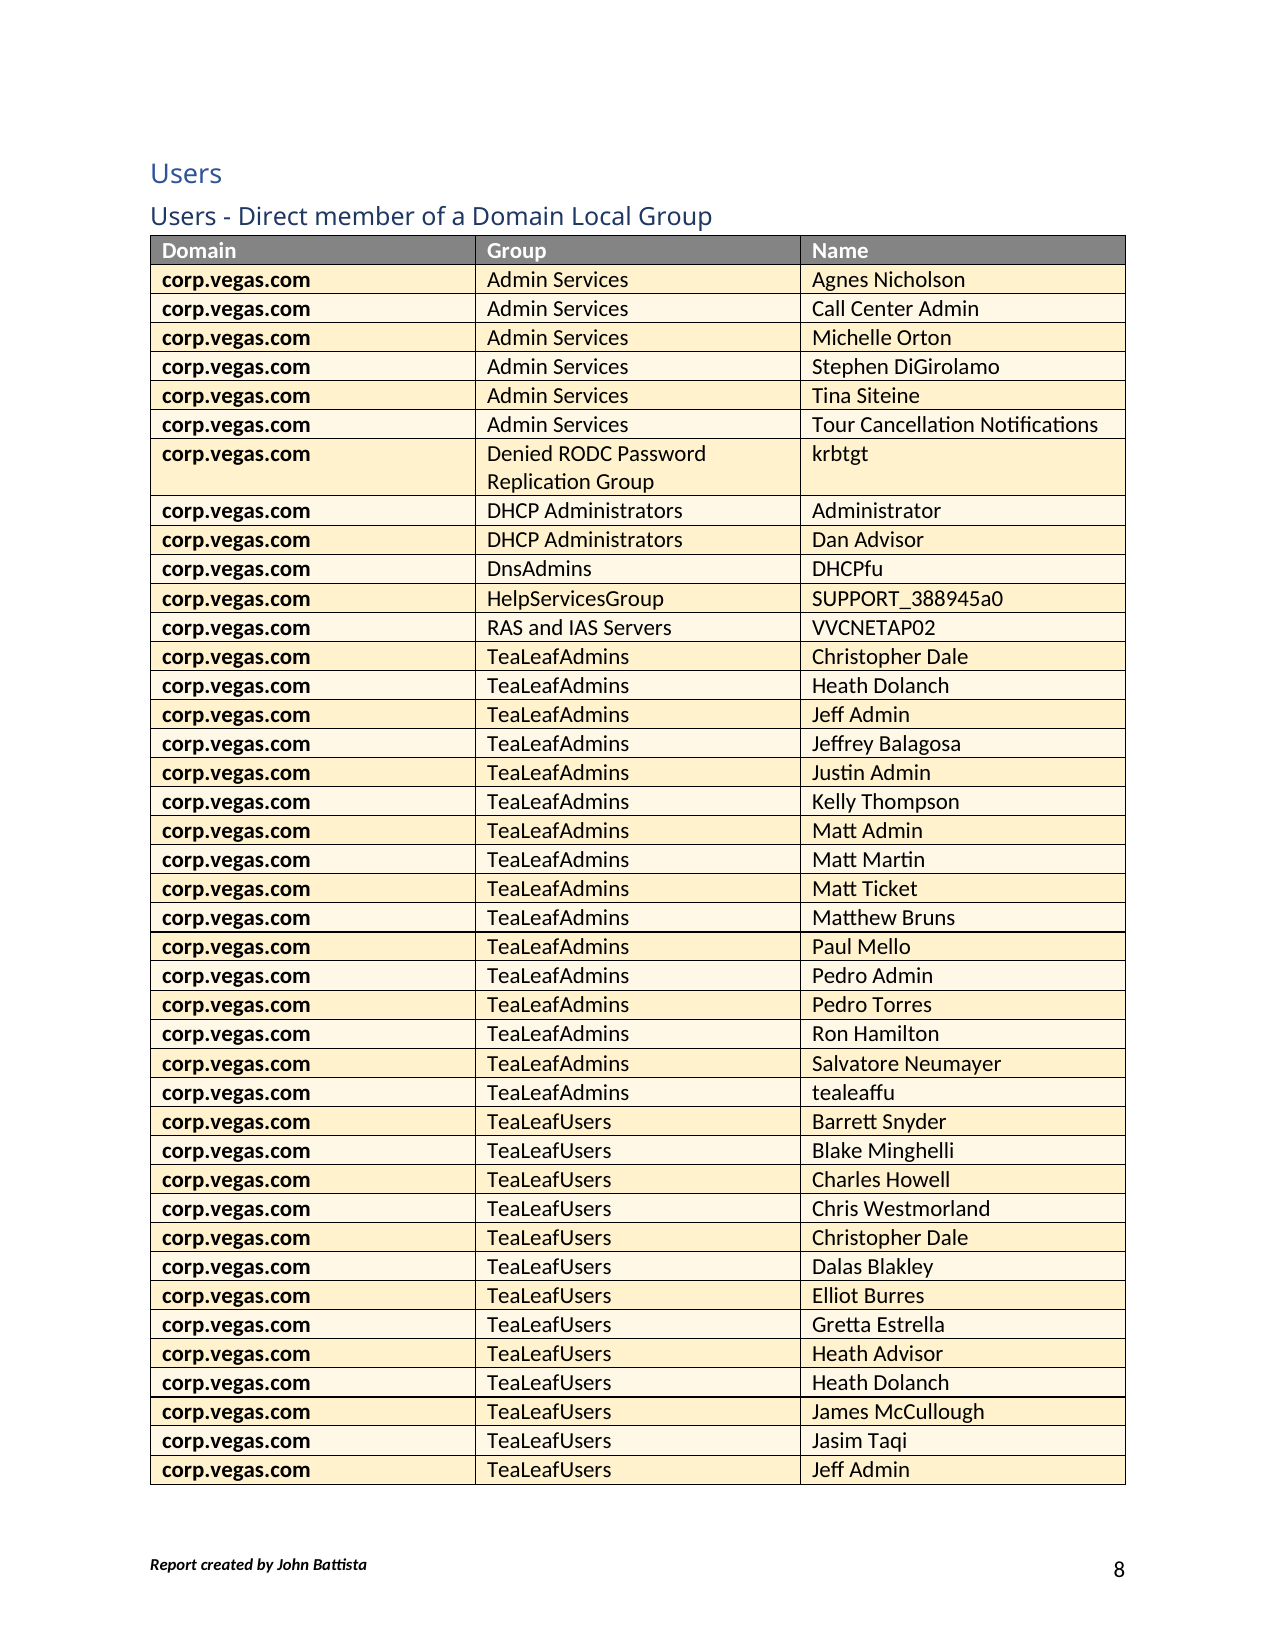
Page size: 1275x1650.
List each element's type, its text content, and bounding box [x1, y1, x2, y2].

table_cell TeaLeafAdmins [476, 991, 800, 1018]
table_cell Paul Mello [801, 933, 1125, 960]
table_cell Admin Services [476, 265, 800, 293]
table_cell corp.vegas.com [151, 1223, 475, 1251]
table_cell corp.vegas.com [151, 1107, 475, 1135]
table_cell corp.vegas.com [151, 1368, 475, 1396]
table_cell TeaLeafUsers [476, 1107, 800, 1135]
table_cell corp.vegas.com [151, 961, 475, 989]
table_cell Admin Services [476, 294, 800, 322]
table_cell Heath Advisor [801, 1339, 1125, 1367]
table_cell TeaLeafAdmins [476, 758, 800, 786]
table_cell corp.vegas.com [151, 787, 475, 815]
table_cell TeaLeafUsers [476, 1252, 800, 1280]
table_cell corp.vegas.com [151, 584, 475, 612]
table_cell corp.vegas.com [151, 496, 475, 524]
table_cell corp.vegas.com [151, 526, 475, 553]
table_cell corp.vegas.com [151, 439, 475, 495]
table_header Domain [151, 236, 475, 264]
subtitle Users - Direct member of a Domain Local Group [150, 198, 1125, 232]
table_cell TeaLeafAdmins [476, 787, 800, 815]
table_cell TeaLeafAdmins [476, 933, 800, 960]
table_cell Admin Services [476, 410, 800, 438]
table_cell corp.vegas.com [151, 1252, 475, 1280]
table_header Name [801, 236, 1125, 264]
table_cell TeaLeafAdmins [476, 1049, 800, 1077]
table_cell corp.vegas.com [151, 1049, 475, 1077]
table_cell Dan Advisor [801, 526, 1125, 553]
table_cell James McCullough [801, 1398, 1125, 1425]
table_cell Barrett Snyder [801, 1107, 1125, 1135]
table_cell corp.vegas.com [151, 903, 475, 931]
table_cell corp.vegas.com [151, 991, 475, 1018]
table_cell TeaLeafUsers [476, 1339, 800, 1367]
table_cell corp.vegas.com [151, 352, 475, 380]
table_cell corp.vegas.com [151, 1339, 475, 1367]
table_cell Matt Martin [801, 845, 1125, 873]
table_cell Agnes Nicholson [801, 265, 1125, 293]
table_cell TeaLeafUsers [476, 1426, 800, 1454]
table_cell corp.vegas.com [151, 1136, 475, 1164]
table_cell Heath Dolanch [801, 1368, 1125, 1396]
table_cell corp.vegas.com [151, 729, 475, 757]
table_cell Denied RODC Password Replication Group [476, 439, 800, 495]
table_cell corp.vegas.com [151, 1426, 475, 1454]
table_cell Blake Minghelli [801, 1136, 1125, 1164]
table_cell Christopher Dale [801, 642, 1125, 670]
table_cell Stephen DiGirolamo [801, 352, 1125, 380]
table_cell TeaLeafAdmins [476, 729, 800, 757]
table_cell TeaLeafUsers [476, 1310, 800, 1338]
table_cell TeaLeafAdmins [476, 642, 800, 670]
table_cell TeaLeafAdmins [476, 1078, 800, 1106]
table_cell Tour Cancellation Notifications [801, 410, 1125, 438]
table_cell Kelly Thompson [801, 787, 1125, 815]
table_cell Chris Westmorland [801, 1194, 1125, 1222]
table_cell Christopher Dale [801, 1223, 1125, 1251]
table_cell RAS and IAS Servers [476, 613, 800, 641]
table_cell DHCPfu [801, 555, 1125, 583]
table_cell corp.vegas.com [151, 1078, 475, 1106]
table_cell Michelle Orton [801, 323, 1125, 351]
table_cell Tina Siteine [801, 381, 1125, 409]
table_cell TeaLeafAdmins [476, 671, 800, 699]
table_cell corp.vegas.com [151, 294, 475, 322]
table_cell corp.vegas.com [151, 1398, 475, 1425]
table_cell Charles Howell [801, 1165, 1125, 1193]
table_header Group [476, 236, 800, 264]
table_cell TeaLeafAdmins [476, 845, 800, 873]
table_cell Jeff Admin [801, 1456, 1125, 1483]
table_cell Admin Services [476, 323, 800, 351]
table_cell TeaLeafUsers [476, 1136, 800, 1164]
table_cell corp.vegas.com [151, 613, 475, 641]
table_cell corp.vegas.com [151, 700, 475, 728]
table_cell HelpServicesGroup [476, 584, 800, 612]
table_cell TeaLeafAdmins [476, 903, 800, 931]
table_cell corp.vegas.com [151, 845, 475, 873]
table_cell corp.vegas.com [151, 1165, 475, 1193]
table_cell Administrator [801, 496, 1125, 524]
table_cell Call Center Admin [801, 294, 1125, 322]
table_cell TeaLeafAdmins [476, 700, 800, 728]
table_cell TeaLeafUsers [476, 1456, 800, 1483]
table_cell DnsAdmins [476, 555, 800, 583]
table_cell Heath Dolanch [801, 671, 1125, 699]
table_cell Admin Services [476, 352, 800, 380]
table_cell corp.vegas.com [151, 410, 475, 438]
table_cell corp.vegas.com [151, 265, 475, 293]
table_cell corp.vegas.com [151, 1281, 475, 1309]
table_cell TeaLeafAdmins [476, 816, 800, 844]
table_cell corp.vegas.com [151, 1456, 475, 1483]
table_cell corp.vegas.com [151, 933, 475, 960]
table_cell TeaLeafAdmins [476, 874, 800, 902]
table_cell corp.vegas.com [151, 816, 475, 844]
table_cell corp.vegas.com [151, 1194, 475, 1222]
table_cell Pedro Admin [801, 961, 1125, 989]
table_cell Dalas Blakley [801, 1252, 1125, 1280]
table_cell TeaLeafUsers [476, 1223, 800, 1251]
table_cell DHCP Administrators [476, 496, 800, 524]
table_cell TeaLeafUsers [476, 1398, 800, 1425]
table_cell corp.vegas.com [151, 758, 475, 786]
table_cell corp.vegas.com [151, 1310, 475, 1338]
table_cell corp.vegas.com [151, 1020, 475, 1048]
table_cell Pedro Torres [801, 991, 1125, 1018]
table_cell TeaLeafUsers [476, 1165, 800, 1193]
table_cell Jeff Admin [801, 700, 1125, 728]
table_cell TeaLeafAdmins [476, 961, 800, 989]
table_cell TeaLeafUsers [476, 1368, 800, 1396]
table_cell Elliot Burres [801, 1281, 1125, 1309]
table_cell Jasim Taqi [801, 1426, 1125, 1454]
table_cell DHCP Administrators [476, 526, 800, 553]
table_cell Jeffrey Balagosa [801, 729, 1125, 757]
table_cell TeaLeafUsers [476, 1281, 800, 1309]
subtitle Users [150, 154, 1125, 191]
table_cell VVCNETAP02 [801, 613, 1125, 641]
table_cell corp.vegas.com [151, 642, 475, 670]
table_cell SUPPORT_388945a0 [801, 584, 1125, 612]
table_cell Admin Services [476, 381, 800, 409]
table_cell Matthew Bruns [801, 903, 1125, 931]
table_cell Salvatore Neumayer [801, 1049, 1125, 1077]
table_cell Justin Admin [801, 758, 1125, 786]
table_cell Matt Admin [801, 816, 1125, 844]
table_cell corp.vegas.com [151, 555, 475, 583]
table_cell TeaLeafUsers [476, 1194, 800, 1222]
table_cell Matt Ticket [801, 874, 1125, 902]
table_cell krbtgt [801, 439, 1125, 495]
table_cell tealeaffu [801, 1078, 1125, 1106]
table_cell corp.vegas.com [151, 323, 475, 351]
table_cell corp.vegas.com [151, 671, 475, 699]
table_cell corp.vegas.com [151, 874, 475, 902]
table_cell Ron Hamilton [801, 1020, 1125, 1048]
table_cell corp.vegas.com [151, 381, 475, 409]
table_cell Gretta Estrella [801, 1310, 1125, 1338]
table_cell TeaLeafAdmins [476, 1020, 800, 1048]
